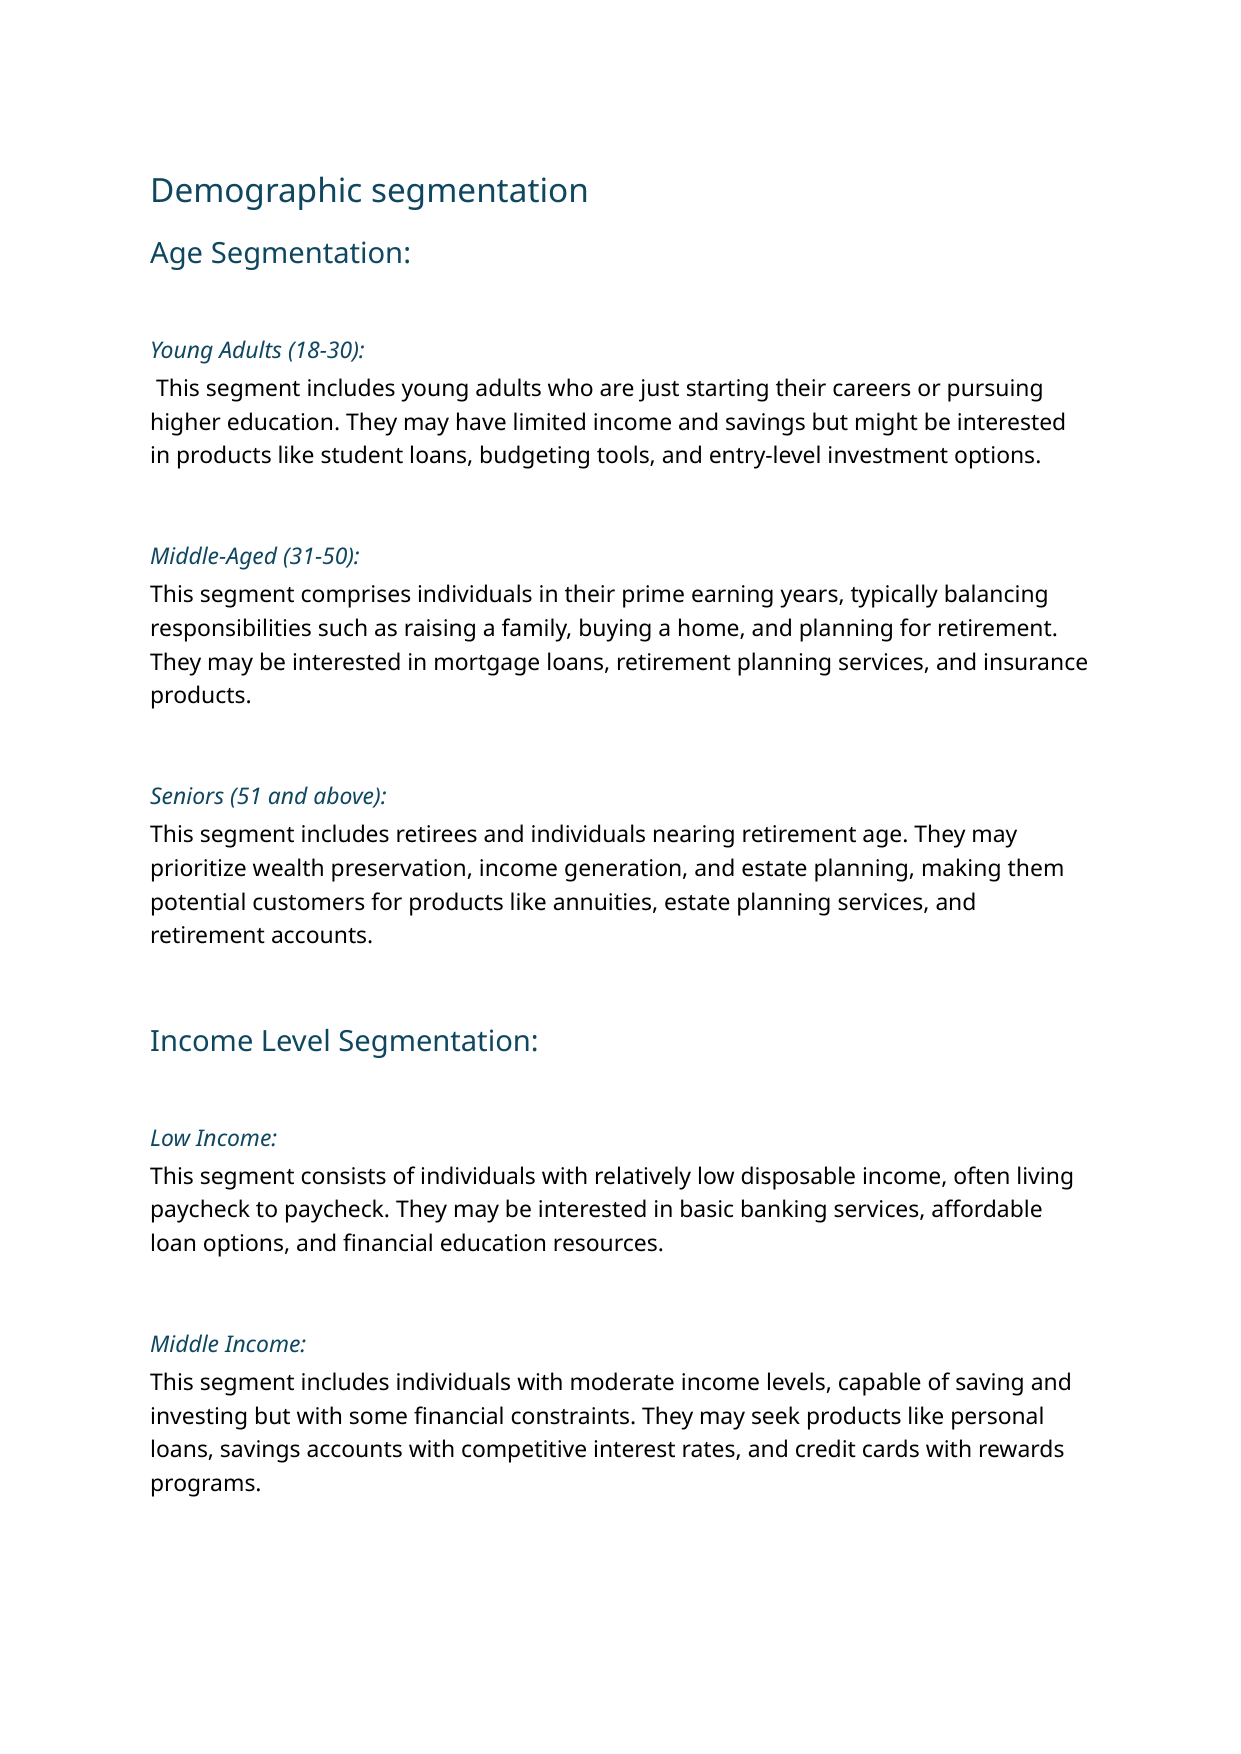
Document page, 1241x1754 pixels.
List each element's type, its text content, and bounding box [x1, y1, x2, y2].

subtitle Seniors (51 and above): [150, 780, 1090, 811]
subtitle Income Level Segmentation: [150, 1020, 1090, 1060]
subtitle Low Income: [150, 1122, 1090, 1153]
text This segment consists of individuals with relatively low disposable income, often living paycheck to paycheck. They may be interested in basic banking services, affordable loan options, and financial education resources. [150, 1159, 1090, 1258]
subtitle Age Segmentation: [150, 232, 1090, 272]
text This segment includes individuals with moderate income levels, capable of saving and investing but with some financial constraints. They may seek products like personal loans, savings accounts with competitive interest rates, and credit cards with rewards programs. [150, 1366, 1090, 1498]
text This segment comprises individuals in their prime earning years, typically balancing responsibilities such as raising a family, buying a home, and planning for retirement. They may be interested in mortgage loans, retirement planning services, and insurance products. [150, 578, 1090, 711]
subtitle Young Adults (18-30): [150, 334, 1090, 365]
text This segment includes young adults who are just starting their careers or pursuing higher education. They may have limited income and savings but might be interested in products like student loans, budgeting tools, and entry-level investment options. [150, 372, 1090, 471]
subtitle Middle Income: [150, 1328, 1090, 1359]
text This segment includes retirees and individuals nearing retirement age. They may prioritize wealth preservation, income generation, and estate planning, making them potential customers for products like annuities, estate planning services, and retirement accounts. [150, 818, 1090, 951]
subtitle Demographic segmentation [150, 167, 1090, 212]
subtitle Middle-Aged (31-50): [150, 540, 1090, 571]
